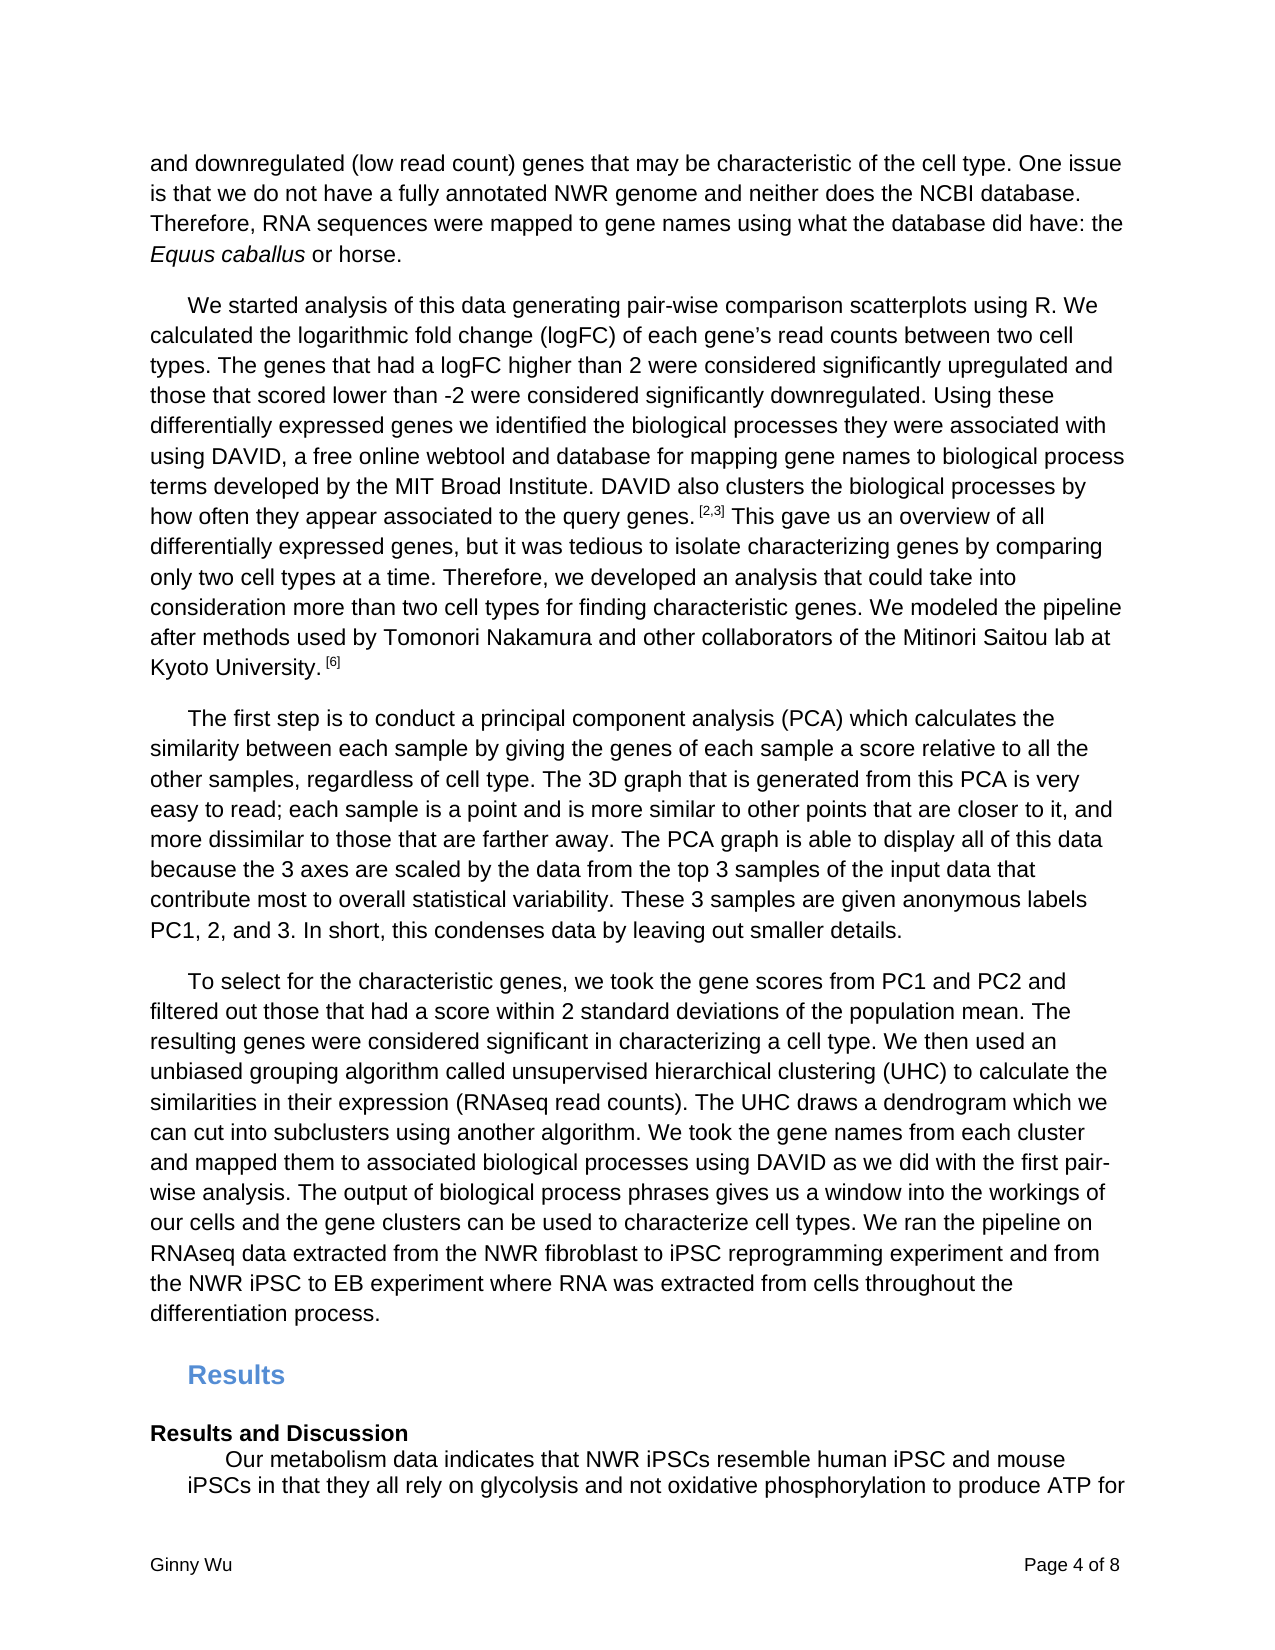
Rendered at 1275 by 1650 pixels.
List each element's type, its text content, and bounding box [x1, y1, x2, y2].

text To select for the characteristic genes, we took the gene scores from PC1 and PC2 and filtered out those that had a score within 2 standard deviations of the population mean. The resulting genes were considered significant in characterizing a cell type. We then used an unbiased grouping algorithm called unsupervised hierarchical clustering (UHC) to calculate the similarities in their expression (RNAseq read counts). The UHC draws a dendrogram which we can cut into subclusters using another algorithm. We took the gene names from each cluster and mapped them to associated biological processes using DAVID as we did with the first pair-wise analysis. The output of biological process phrases gives us a window into the workings of our cells and the gene clusters can be used to characterize cell types. We ran the pipeline on RNAseq data extracted from the NWR fibroblast to iPSC reprogramming experiment and from the NWR iPSC to EB experiment where RNA was extracted from cells throughout the differentiation process. [150, 968, 1125, 1326]
subtitle Results [187, 1359, 1125, 1391]
text We started analysis of this data generating pair-wise comparison scatterplots using R. We calculated the logarithmic fold change (logFC) of each gene’s read counts between two cell types. The genes that had a logFC higher than 2 were considered significantly upregulated and those that scored lower than -2 were considered significantly downregulated. Using these differentially expressed genes we identified the biological processes they were associated with using DAVID, a free online webtool and database for mapping gene names to biological process terms developed by the MIT Broad Institute. DAVID also clusters the biological processes by how often they appear associated to the query genes. [2,3] This gave us an overview of all differentially expressed genes, but it was tedious to isolate characterizing genes by comparing only two cell types at a time. Therefore, we developed an analysis that could take into consideration more than two cell types for finding characteristic genes. We modeled the pipeline after methods used by Tomonori Nakamura and other collaborators of the Mitinori Saitou lab at Kyoto University. [6] [150, 292, 1125, 681]
text The first step is to conduct a principal component analysis (PCA) which calculates the similarity between each sample by giving the genes of each sample a score relative to all the other samples, regardless of cell type. The 3D graph that is generated from this PCA is very easy to read; each sample is a point and is more similar to other points that are closer to it, and more dissimilar to those that are farther away. The PCA graph is able to display all of this data because the 3 axes are scaled by the data from the top 3 samples of the input data that contribute most to overall statistical variability. These 3 samples are given anonymous labels PC1, 2, and 3. In short, this condenses data by leaving out smaller details. [150, 705, 1125, 943]
text Results and Discussion [150, 1420, 1125, 1446]
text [187, 1446, 1125, 1499]
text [150, 150, 1125, 267]
